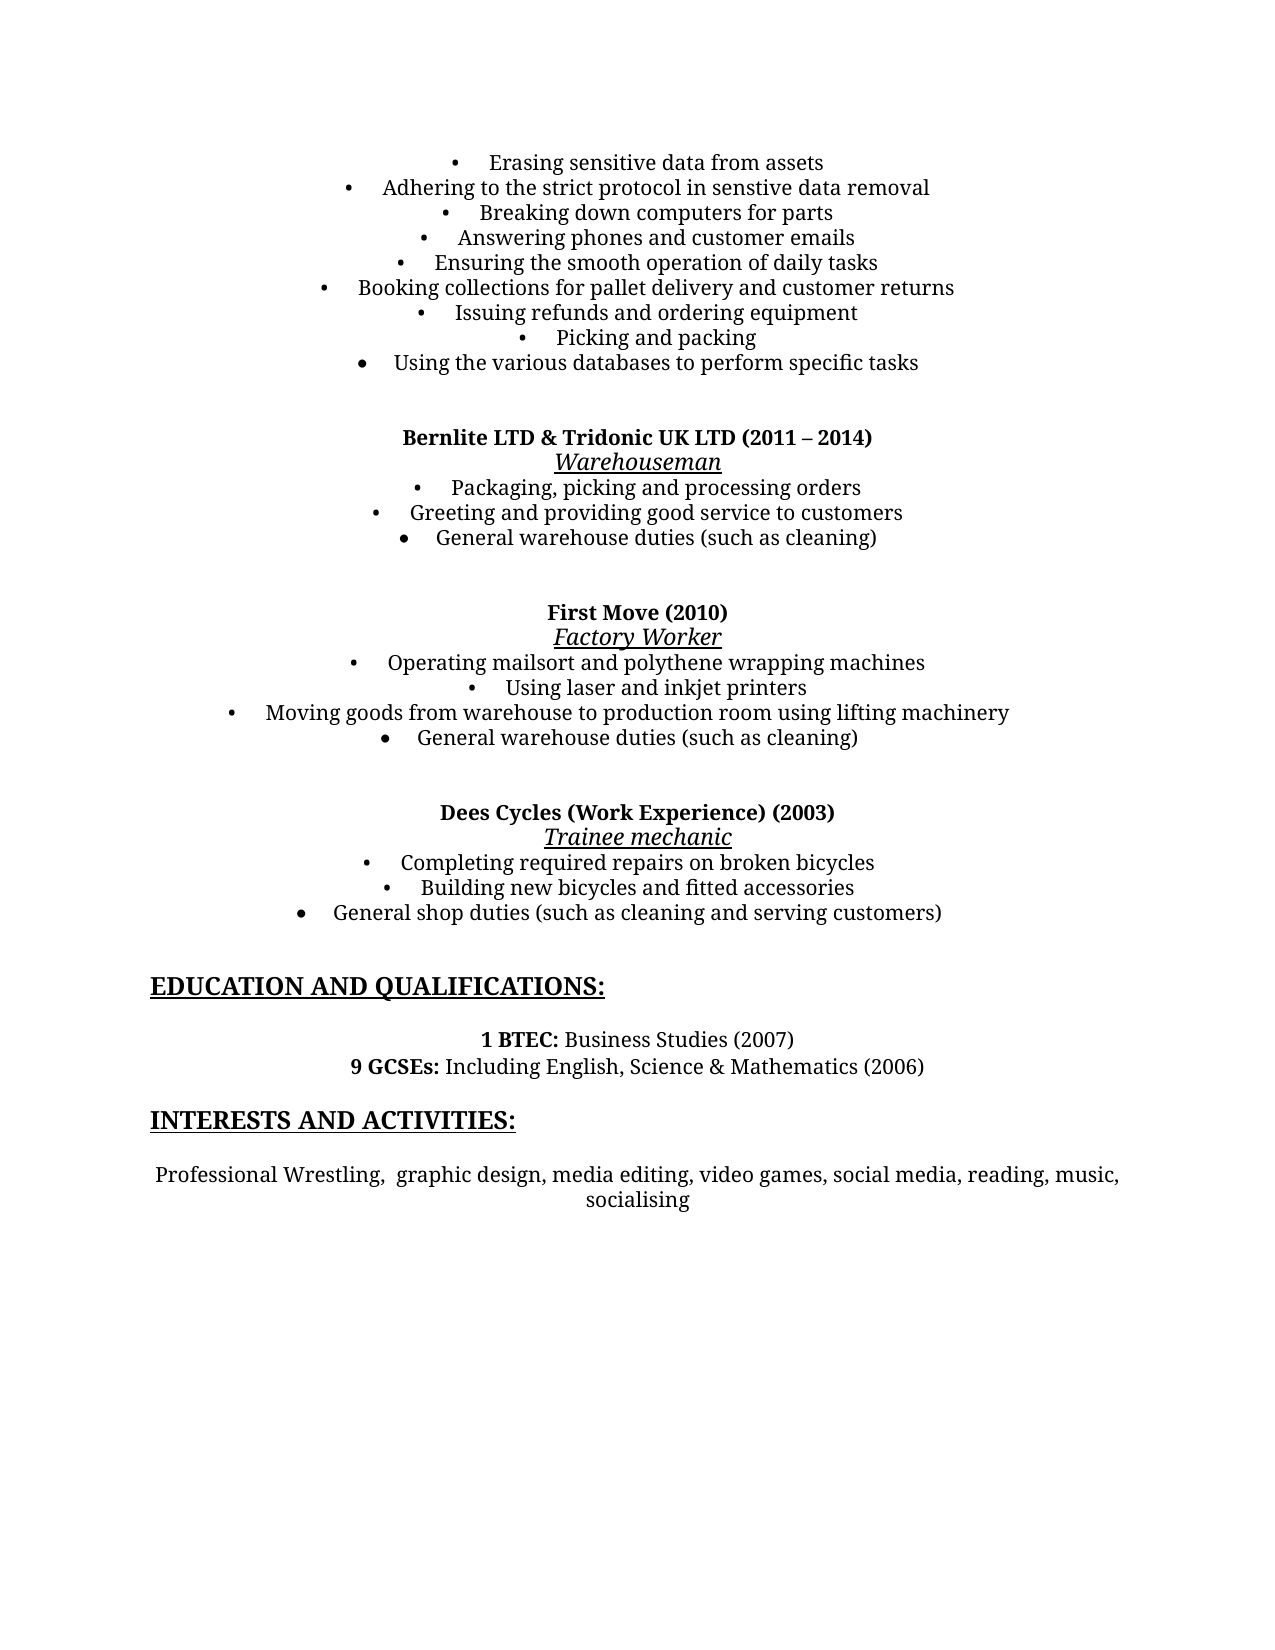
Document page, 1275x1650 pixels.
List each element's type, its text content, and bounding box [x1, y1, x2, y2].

text INTERESTS AND ACTIVITIES: [150, 1107, 1125, 1135]
list Greeting and providing good service to customers [150, 500, 1125, 525]
list Moving goods from warehouse to production room using lifting machinery [112, 700, 1125, 725]
list General shop duties (such as cleaning and serving customers) [112, 900, 1125, 925]
list Using the various databases to perform specific tasks [150, 350, 1125, 375]
list Picking and packing [150, 325, 1125, 350]
text Factory Worker [150, 625, 1125, 650]
text 1 BTEC: Business Studies (2007) [150, 1025, 1125, 1052]
text Professional Wrestling, graphic design, media editing, video games, social media, reading, music, socialising [150, 1162, 1125, 1212]
list Adhering to the strict protocol in senstive data removal [150, 175, 1125, 200]
text 9 GCSEs: Including English, Science & Mathematics (2006) [150, 1052, 1125, 1080]
list Answering phones and customer emails [150, 225, 1125, 250]
list Packaging, picking and processing orders [150, 475, 1125, 500]
list General warehouse duties (such as cleaning) [150, 525, 1125, 550]
text Dees Cycles (Work Experience) (2003) [150, 800, 1125, 825]
list Building new bicycles and fitted accessories [112, 875, 1125, 900]
list General warehouse duties (such as cleaning) [112, 725, 1125, 750]
text Bernlite LTD & Tridonic UK LTD (2011 – 2014) [150, 425, 1125, 450]
list Using laser and inkjet printers [150, 675, 1125, 700]
list Completing required repairs on broken bicycles [112, 850, 1125, 875]
text First Move (2010) [150, 600, 1125, 625]
text Warehouseman [150, 450, 1125, 475]
list Ensuring the smooth operation of daily tasks [150, 250, 1125, 275]
list Issuing refunds and ordering equipment [150, 300, 1125, 325]
list Breaking down computers for parts [150, 200, 1125, 225]
list Erasing sensitive data from assets [150, 150, 1125, 175]
text EDUCATION AND QUALIFICATIONS: [150, 975, 1125, 1000]
text Trainee mechanic [150, 825, 1125, 850]
list Booking collections for pallet delivery and customer returns [150, 275, 1125, 300]
list Operating mailsort and polythene wrapping machines [150, 650, 1125, 675]
